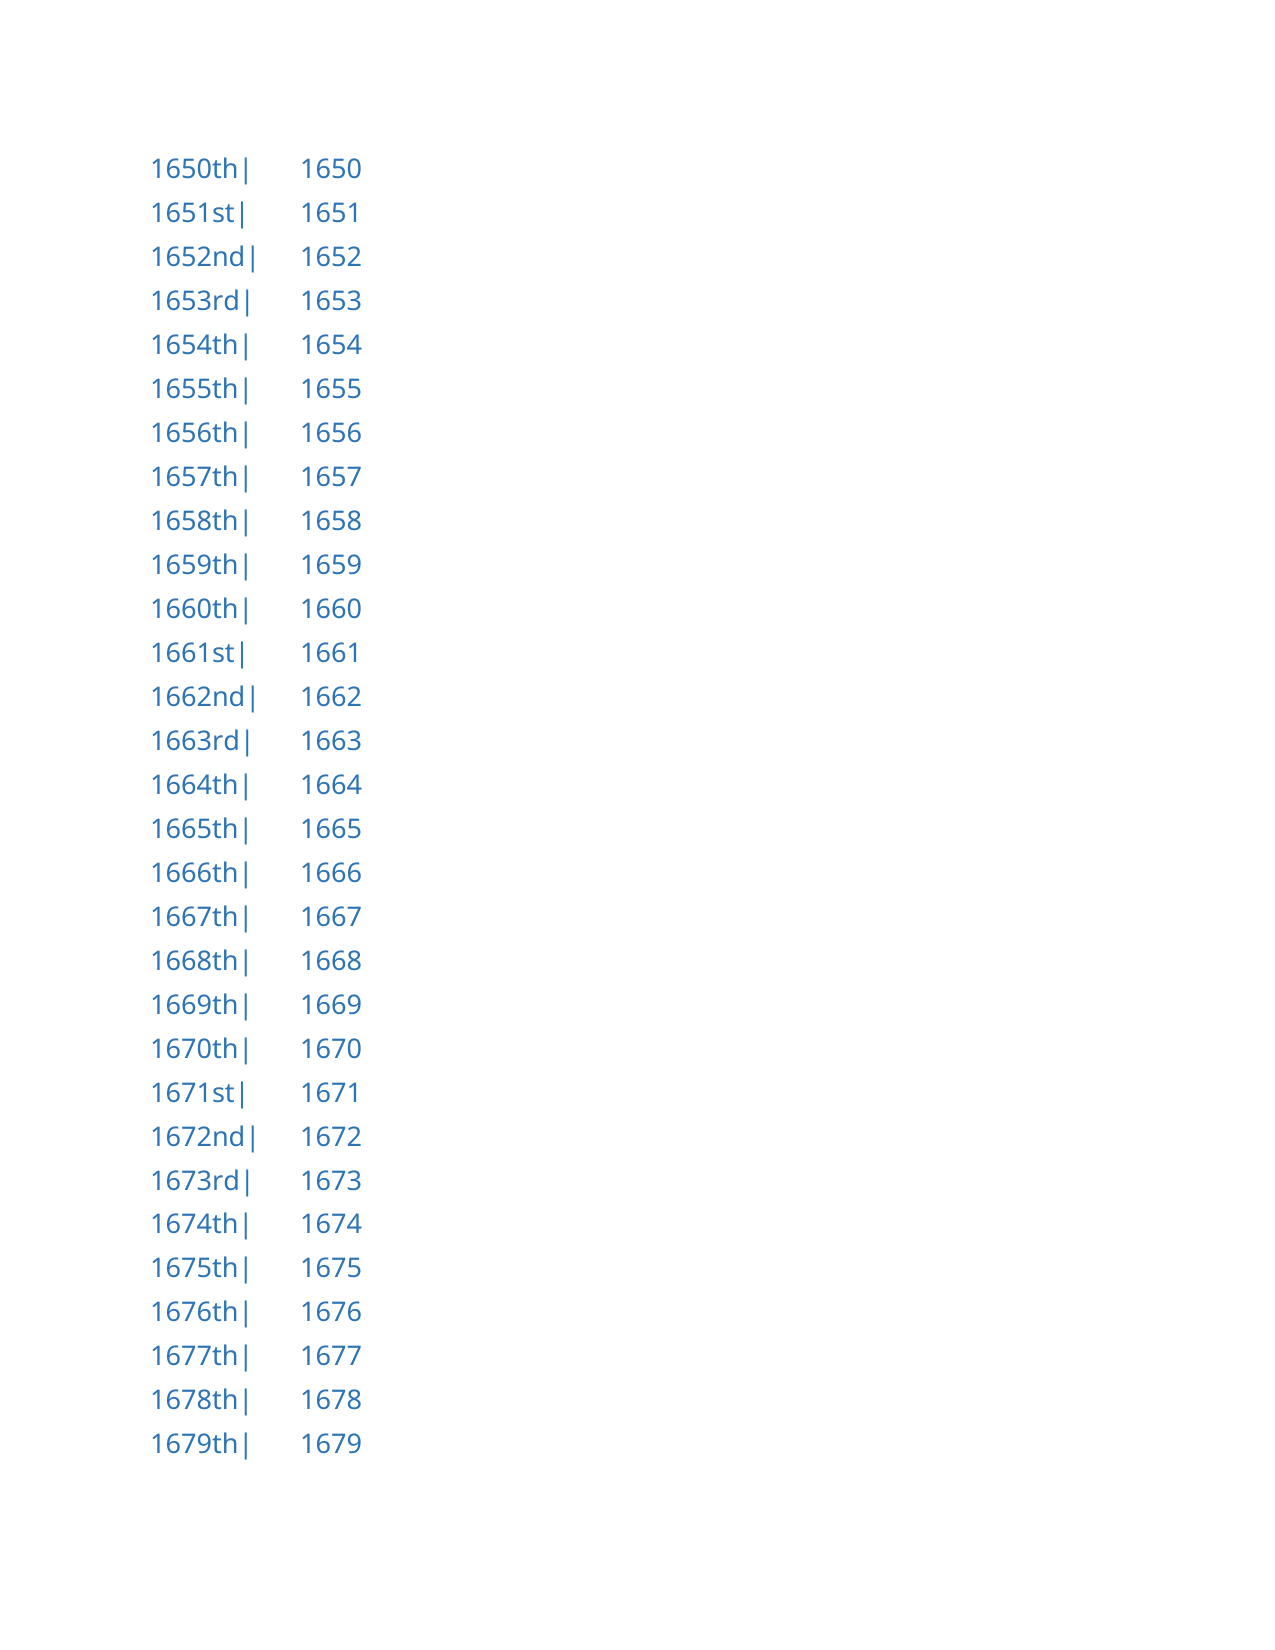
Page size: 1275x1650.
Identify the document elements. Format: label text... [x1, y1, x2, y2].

subtitle 1677 [150, 1337, 1125, 1374]
subtitle 1669 [150, 985, 1125, 1022]
subtitle 1678 [150, 1381, 1125, 1418]
subtitle 1655 [150, 370, 1125, 407]
subtitle 1650 [150, 150, 1125, 187]
subtitle 1670 [150, 1029, 1125, 1066]
subtitle 1654 [150, 326, 1125, 363]
subtitle 1662 [150, 677, 1125, 714]
subtitle 1656 [150, 414, 1125, 451]
subtitle 1666 [150, 853, 1125, 890]
subtitle 1651 [150, 194, 1125, 231]
subtitle 1679 [150, 1425, 1125, 1462]
subtitle 1652 [150, 238, 1125, 275]
subtitle 1667 [150, 897, 1125, 934]
subtitle 1673 [150, 1161, 1125, 1198]
subtitle 1668 [150, 941, 1125, 978]
subtitle 1675 [150, 1249, 1125, 1286]
subtitle 1657 [150, 458, 1125, 494]
subtitle 1671 [150, 1073, 1125, 1110]
subtitle 1663 [150, 721, 1125, 758]
subtitle 1676 [150, 1293, 1125, 1330]
subtitle 1672 [150, 1117, 1125, 1154]
subtitle 1660 [150, 589, 1125, 626]
subtitle 1661 [150, 633, 1125, 670]
subtitle 1665 [150, 809, 1125, 846]
subtitle 1659 [150, 546, 1125, 582]
subtitle 1674 [150, 1205, 1125, 1242]
subtitle 1653 [150, 282, 1125, 319]
subtitle 1658 [150, 502, 1125, 538]
subtitle 1664 [150, 765, 1125, 802]
